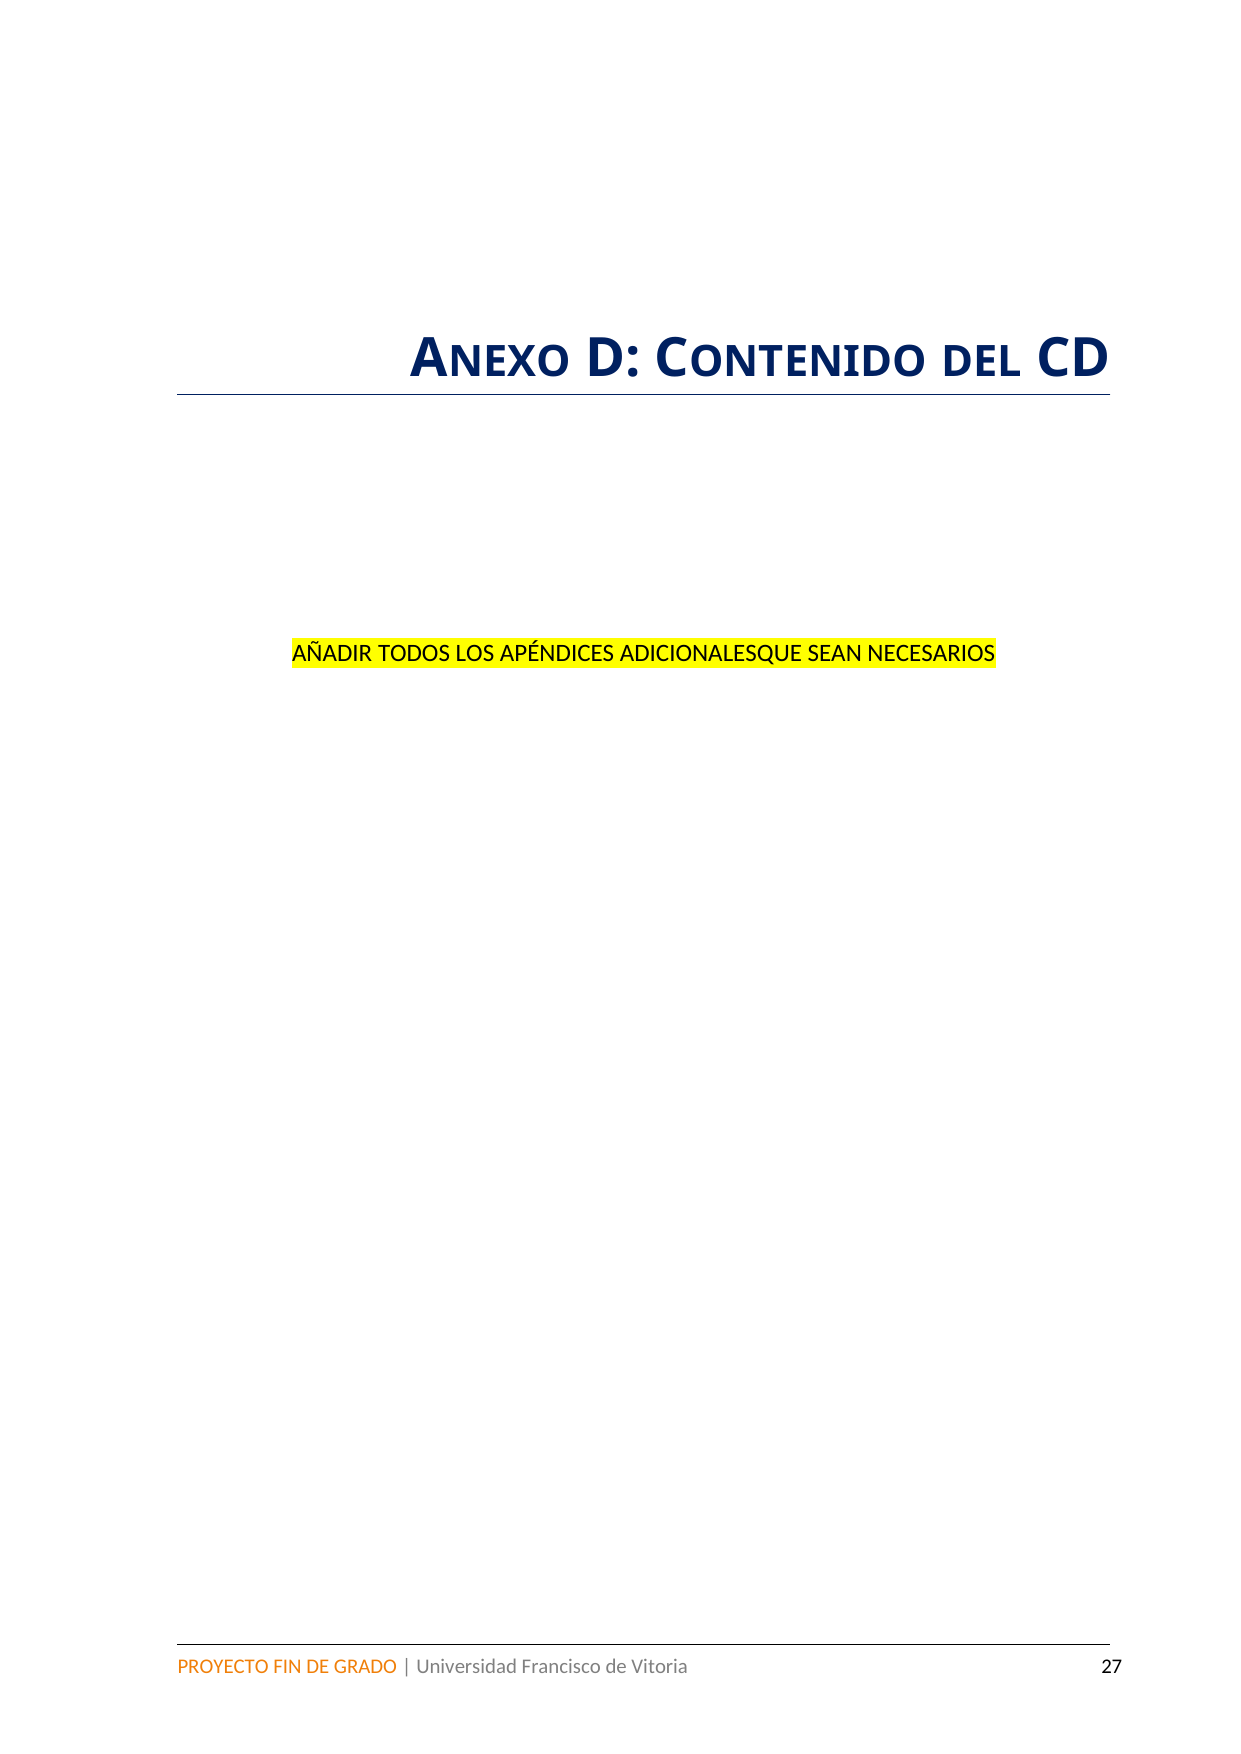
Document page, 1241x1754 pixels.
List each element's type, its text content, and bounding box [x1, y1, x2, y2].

text AÑADIR TODOS LOS APÉNDICES ADICIONALESQUE SEAN NECESARIOS [177, 637, 1110, 668]
subtitle Anexo D: Contenido del CD [177, 318, 1110, 394]
